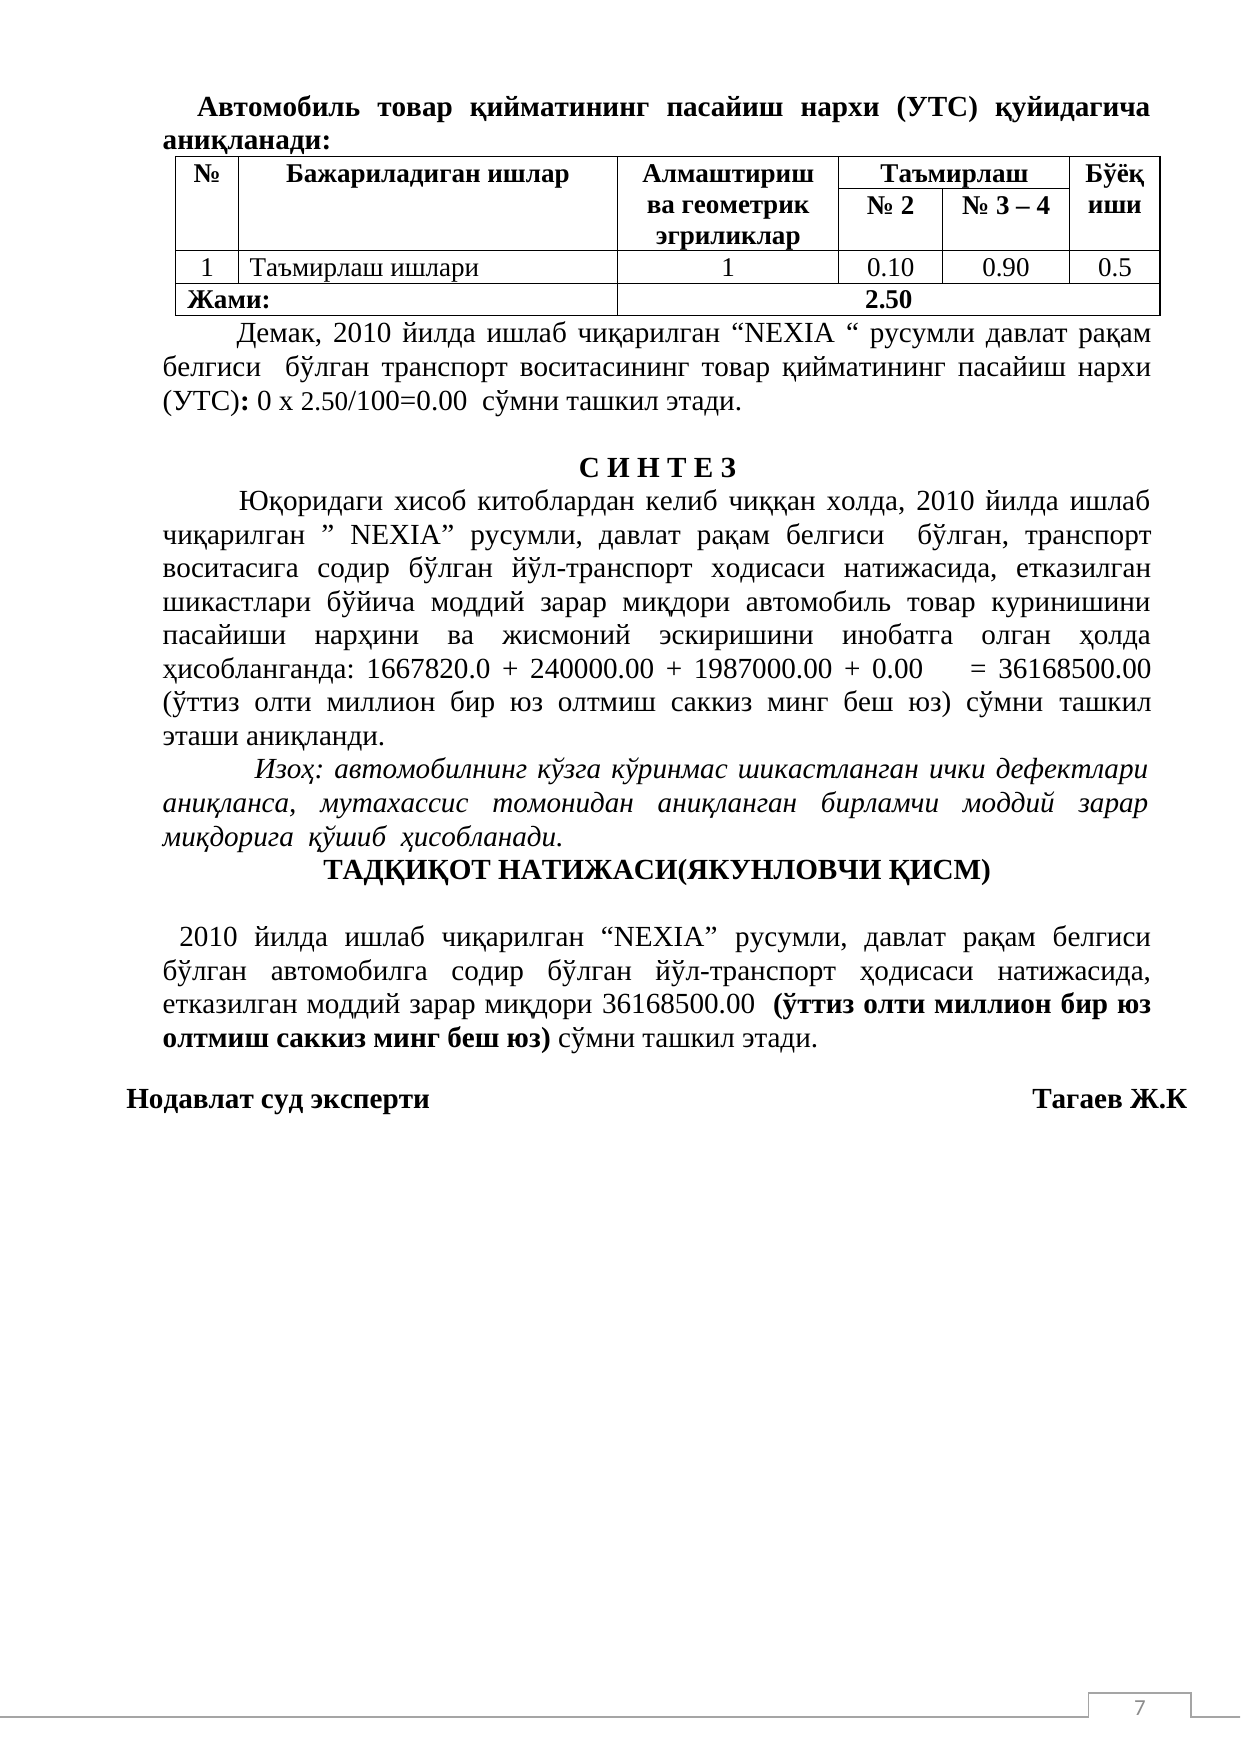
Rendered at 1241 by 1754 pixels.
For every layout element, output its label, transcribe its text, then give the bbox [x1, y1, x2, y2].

table_cell 1 [176, 251, 238, 282]
table_cell Жами: [176, 284, 617, 314]
text Юқоридаги хисоб китоблардан келиб чиққан холда, 2010 йилда ишлаб чиқарилган ” NEXIA” русумли, давлат рақам белгиси бўлган, транспорт воситасига содир бўлган йўл-транспорт ходисаси натижасида, етказилган шикастлари бўйича моддий зарар миқдори автомобиль товар куринишини пасайиши нарҳини ва жисмоний эскиришини инобатга олган ҳолда ҳисобланганда: 1667820.0 + 240000.00 + 1987000.00 + 0.00 = 36168500.00 (ўттиз олти миллион бир юз олтмиш саккиз минг беш юз) сўмни ташкил эташи аниқланди. [162, 483, 1152, 752]
table_header Алмаштириш ва геометрик эгриликлар [618, 157, 838, 250]
table_cell Таъмирлаш ишлари [239, 251, 617, 282]
table_cell 0.5 [1070, 251, 1159, 282]
subtitle Автомобиль товар қийматининг пасайиш нархи (УТС) қуйидагича аниқланади: [162, 89, 1152, 156]
table_header Таъмирлаш [839, 157, 1069, 188]
table_header Бажариладиган ишлар [239, 157, 617, 250]
table_cell № 3 – 4 [943, 189, 1069, 250]
text 2010 йилда ишлаб чиқарилган “NEXIA” русумли, давлат рақам белгиси бўлган автомобилга содир бўлган йўл-транспорт ҳодисаси натижасида, етказилган моддий зарар миқдори 36168500.00 (ўттиз олти миллион бир юз олтмиш саккиз минг беш юз) сўмни ташкил этади. [162, 919, 1152, 1053]
list ТАДҚИҚОТ НАТИЖАСИ(ЯКУНЛОВЧИ ҚИСМ) [162, 852, 1152, 886]
table_header Тагаев Ж.К [687, 1082, 1198, 1134]
table_cell 2.50 [618, 284, 1159, 314]
text Демак, 2010 йилда ишлаб чиқарилган “NEXIA “ русумли давлат рақам белгиси бўлган транспорт воситасининг товар қийматининг пасайиш нархи (УТС): 0 х 2.50/100=0.00 сўмни ташкил этади. [162, 316, 1152, 416]
table_header Нодавлат суд эксперти [115, 1082, 687, 1134]
table_header № [176, 157, 238, 250]
list Изоҳ: автомобилнинг кўзга кўринмас шикастланган ички дефектлари аниқланса, мутахассис томонидан аниқланган бирламчи моддий зарар миқдорига қўшиб ҳисобланади. [162, 752, 1152, 852]
table_cell № 2 [839, 189, 942, 250]
table_cell 0.90 [943, 251, 1069, 282]
table_header Бўёқ иши [1070, 157, 1159, 250]
table_cell 0.10 [839, 251, 942, 282]
text С И Н Т Е З [162, 450, 1152, 483]
table_cell 1 [618, 251, 838, 282]
